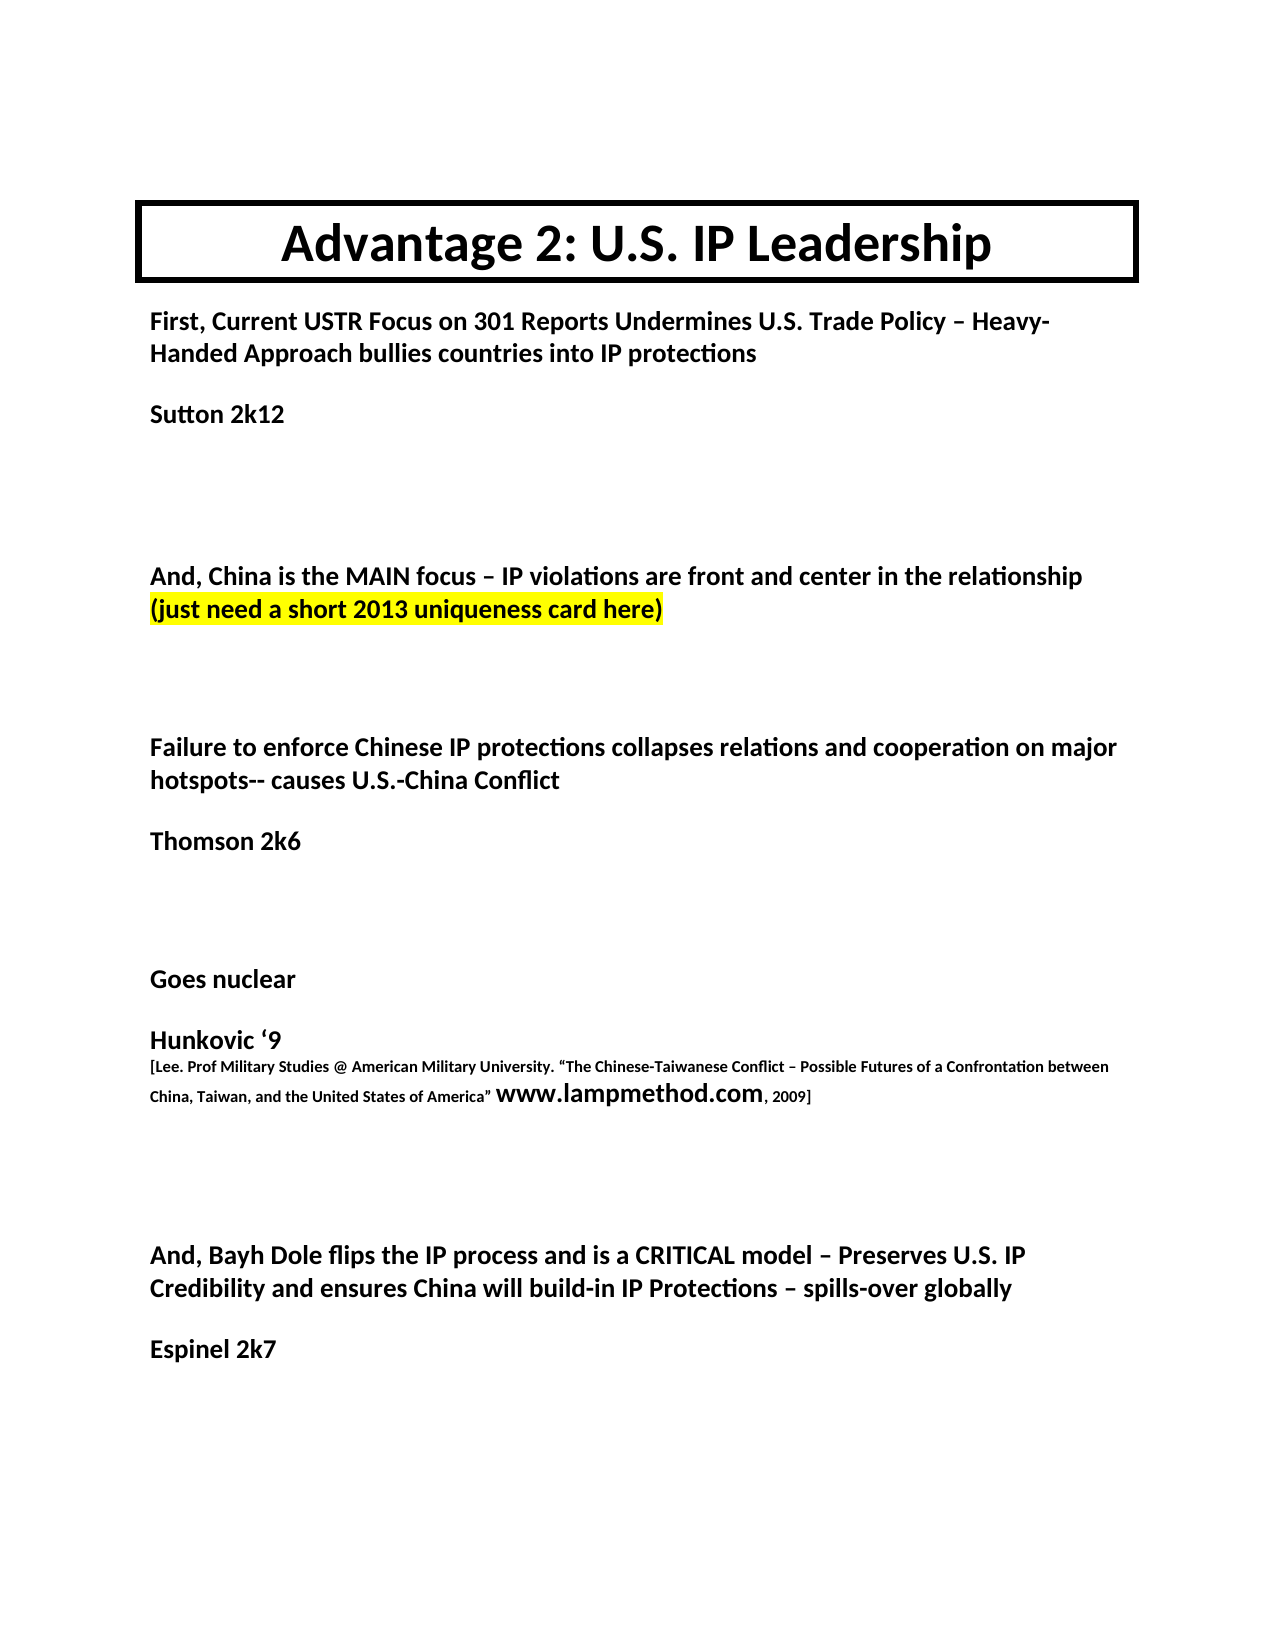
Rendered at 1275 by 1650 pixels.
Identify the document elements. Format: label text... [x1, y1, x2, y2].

text Hunkovic ‘9 [150, 1023, 1125, 1056]
text Espinel 2k7 [150, 1332, 1125, 1365]
subtitle Failure to enforce Chinese IP protections collapses relations and cooperation on major hotspots-- causes U.S.-China Conflict [150, 730, 1125, 796]
subtitle First, Current USTR Focus on 301 Reports Undermines U.S. Trade Policy – Heavy-Handed Approach bullies countries into IP protections [150, 304, 1125, 370]
subtitle Goes nuclear [150, 962, 1125, 995]
subtitle And, Bayh Dole flips the IP process and is a CRITICAL model – Preserves U.S. IP Credibility and ensures China will build-in IP Protections – spills-over globally [150, 1238, 1125, 1304]
subtitle Advantage 2: U.S. IP Leadership [142, 206, 1133, 277]
subtitle And, China is the MAIN focus – IP violations are front and center in the relationship (just need a short 2013 uniqueness card here) [150, 559, 1125, 625]
text Thomson 2k6 [150, 824, 1125, 857]
text Sutton 2k12 [150, 398, 1125, 431]
text [Lee. Prof Military Studies @ American Military University. “The Chinese-Taiwanese Conflict – Possible Futures of a Confrontation between China, Taiwan, and the United States of America” www.lampmethod.com, 2009] [150, 1056, 1125, 1109]
